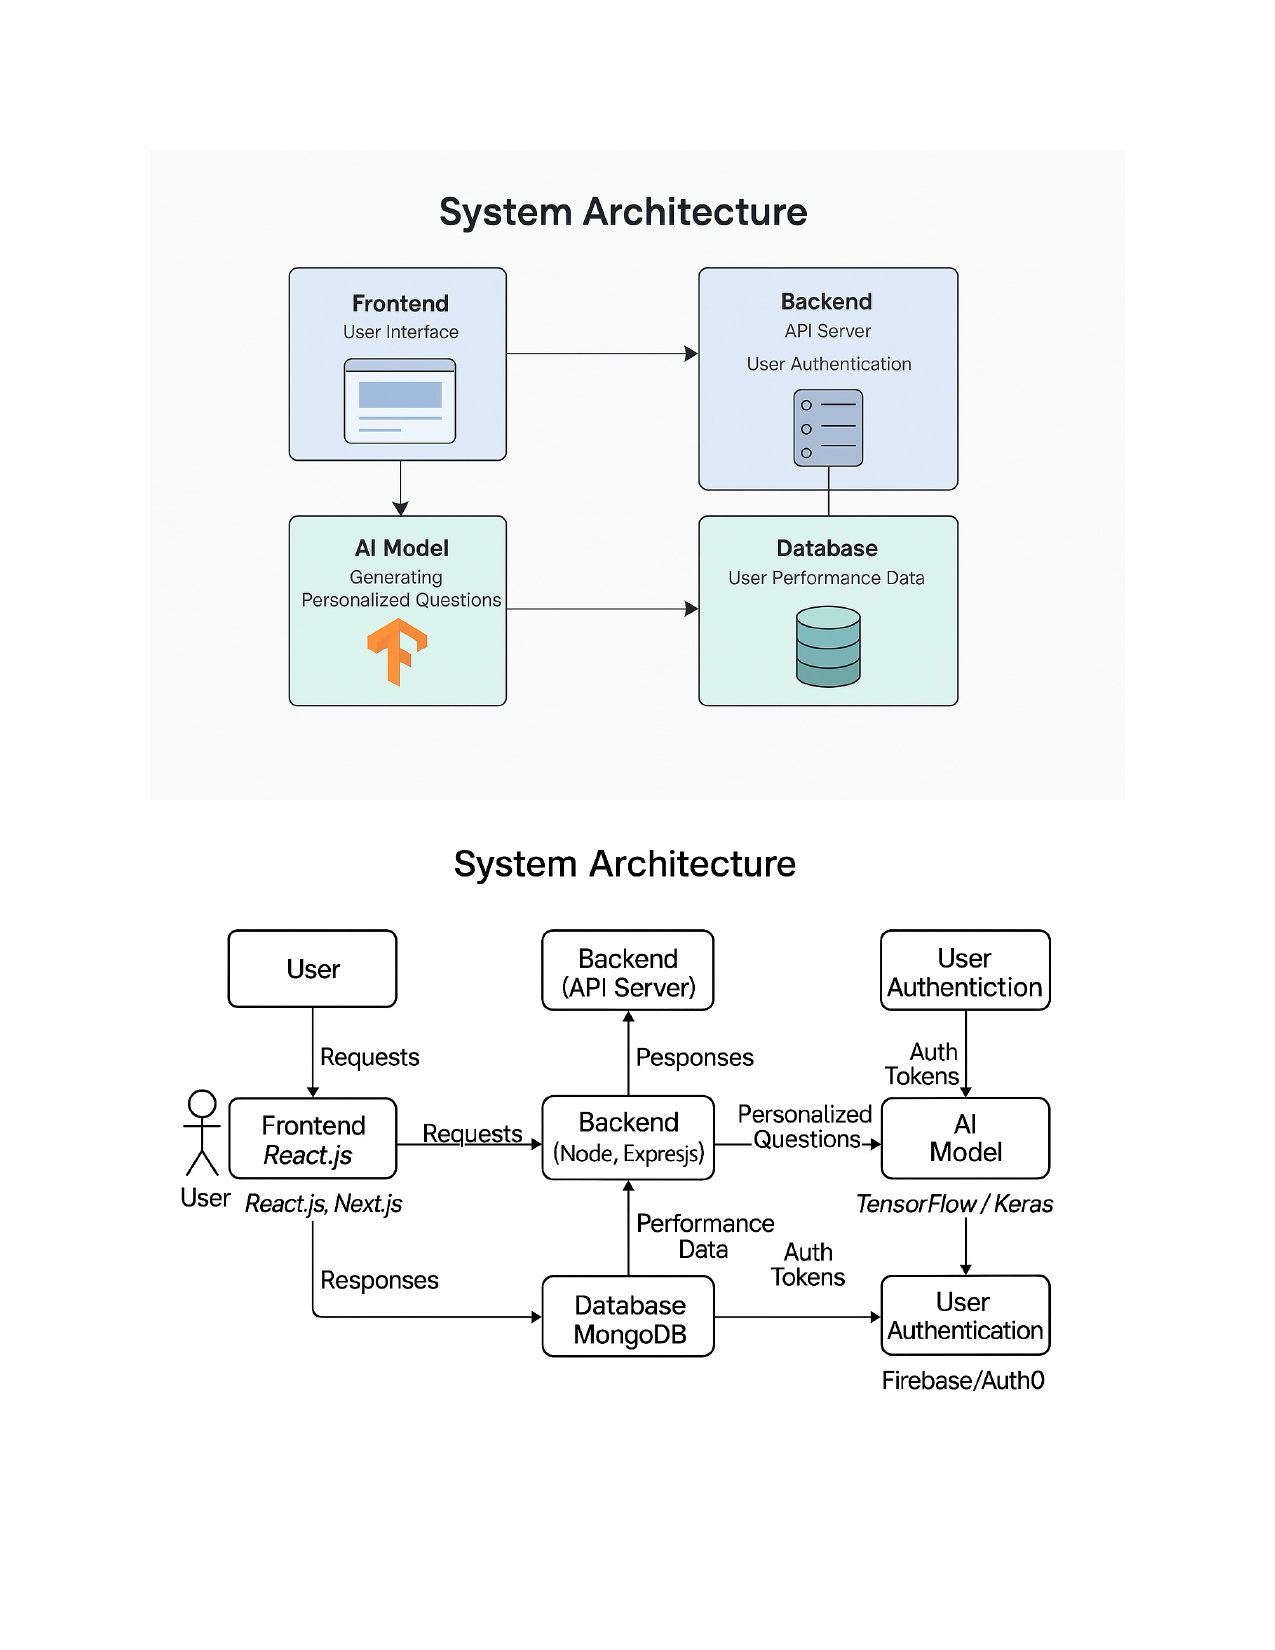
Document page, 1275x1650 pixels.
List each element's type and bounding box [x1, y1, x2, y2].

picture [150, 150, 1125, 800]
picture [150, 803, 1125, 1454]
